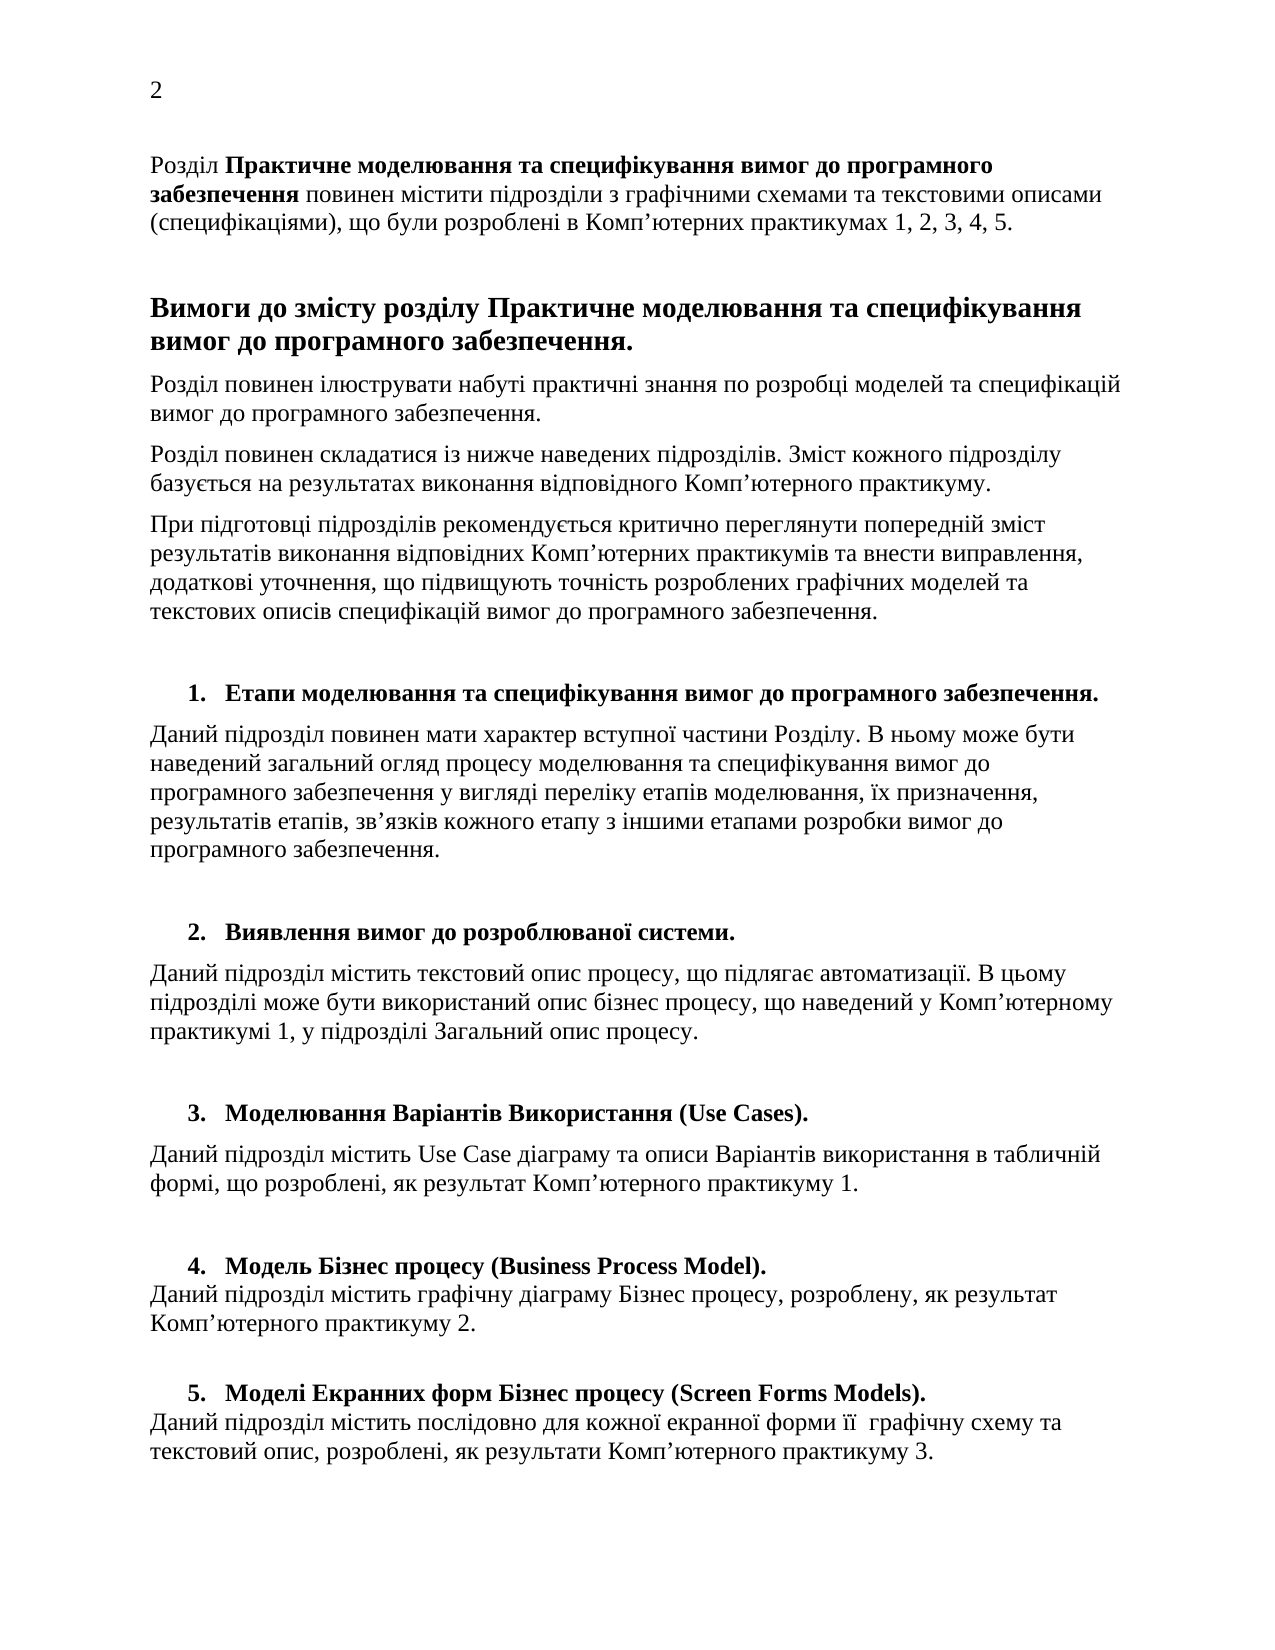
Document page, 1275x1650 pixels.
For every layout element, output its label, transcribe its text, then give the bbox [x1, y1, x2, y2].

text Даний підрозділ містить текстовий опис процесу, що підлягає автоматизації. В цьому підрозділі може бути використаний опис бізнес процесу, що наведений у Комп’ютерному практикумі 1, у підрозділі Загальний опис процесу. [150, 958, 1125, 1044]
list Моделювання Варіантів Використання (Use Cases). [187, 1098, 1125, 1127]
list Моделі Екранних форм Бізнес процесу (Screen Forms Models). [187, 1378, 1125, 1407]
text При підготовці підрозділів рекомендується критично переглянути попередній зміст результатів виконання відповідних Комп’ютерних практикумів та внести виправлення, додаткові уточнення, що підвищують точність розроблених графічних моделей та текстових описів специфікацій вимог до програмного забезпечення. [150, 509, 1125, 624]
text Даний підрозділ містить Use Case діаграму та описи Варіантів використання в табличній формі, що розроблені, як результат Комп’ютерного практикуму 1. [150, 1139, 1125, 1197]
list Даний підрозділ містить послідовно для кожної екранної форми її графічну схему та текстовий опис, розроблені, як результати Комп’ютерного практикуму 3. [150, 1407, 1125, 1464]
text Розділ Практичне моделювання та специфікування вимог до програмного забезпечення повинен містити підрозділи з графічними схемами та текстовими описами (специфікаціями), що були розроблені в Комп’ютерних практикумах 1, 2, 3, 4, 5. [150, 150, 1125, 236]
list Етапи моделювання та специфікування вимог до програмного забезпечення. [187, 678, 1125, 707]
list Модель Бізнес процесу (Business Process Model). [187, 1251, 1125, 1279]
text Вимоги до змісту розділу Практичне моделювання та специфікування вимог до програмного забезпечення. [150, 290, 1125, 357]
text Розділ повинен ілюструвати набуті практичні знання по розробці моделей та специфікацій вимог до програмного забезпечення. [150, 369, 1125, 427]
list Даний підрозділ містить графічну діаграму Бізнес процесу, розроблену, як результат Комп’ютерного практикуму 2. [150, 1279, 1125, 1337]
text Розділ повинен складатися із нижче наведених підрозділів. Зміст кожного підрозділу базується на результатах виконання відповідного Комп’ютерного практикуму. [150, 439, 1125, 497]
list Виявлення вимог до розроблюваної системи. [187, 917, 1125, 946]
text Даний підрозділ повинен мати характер вступної частини Розділу. В ньому може бути наведений загальний огляд процесу моделювання та специфікування вимог до програмного забезпечення у вигляді переліку етапів моделювання, їх призначення, результатів етапів, зв’язків кожного етапу з іншими етапами розробки вимог до програмного забезпечення. [150, 719, 1125, 863]
